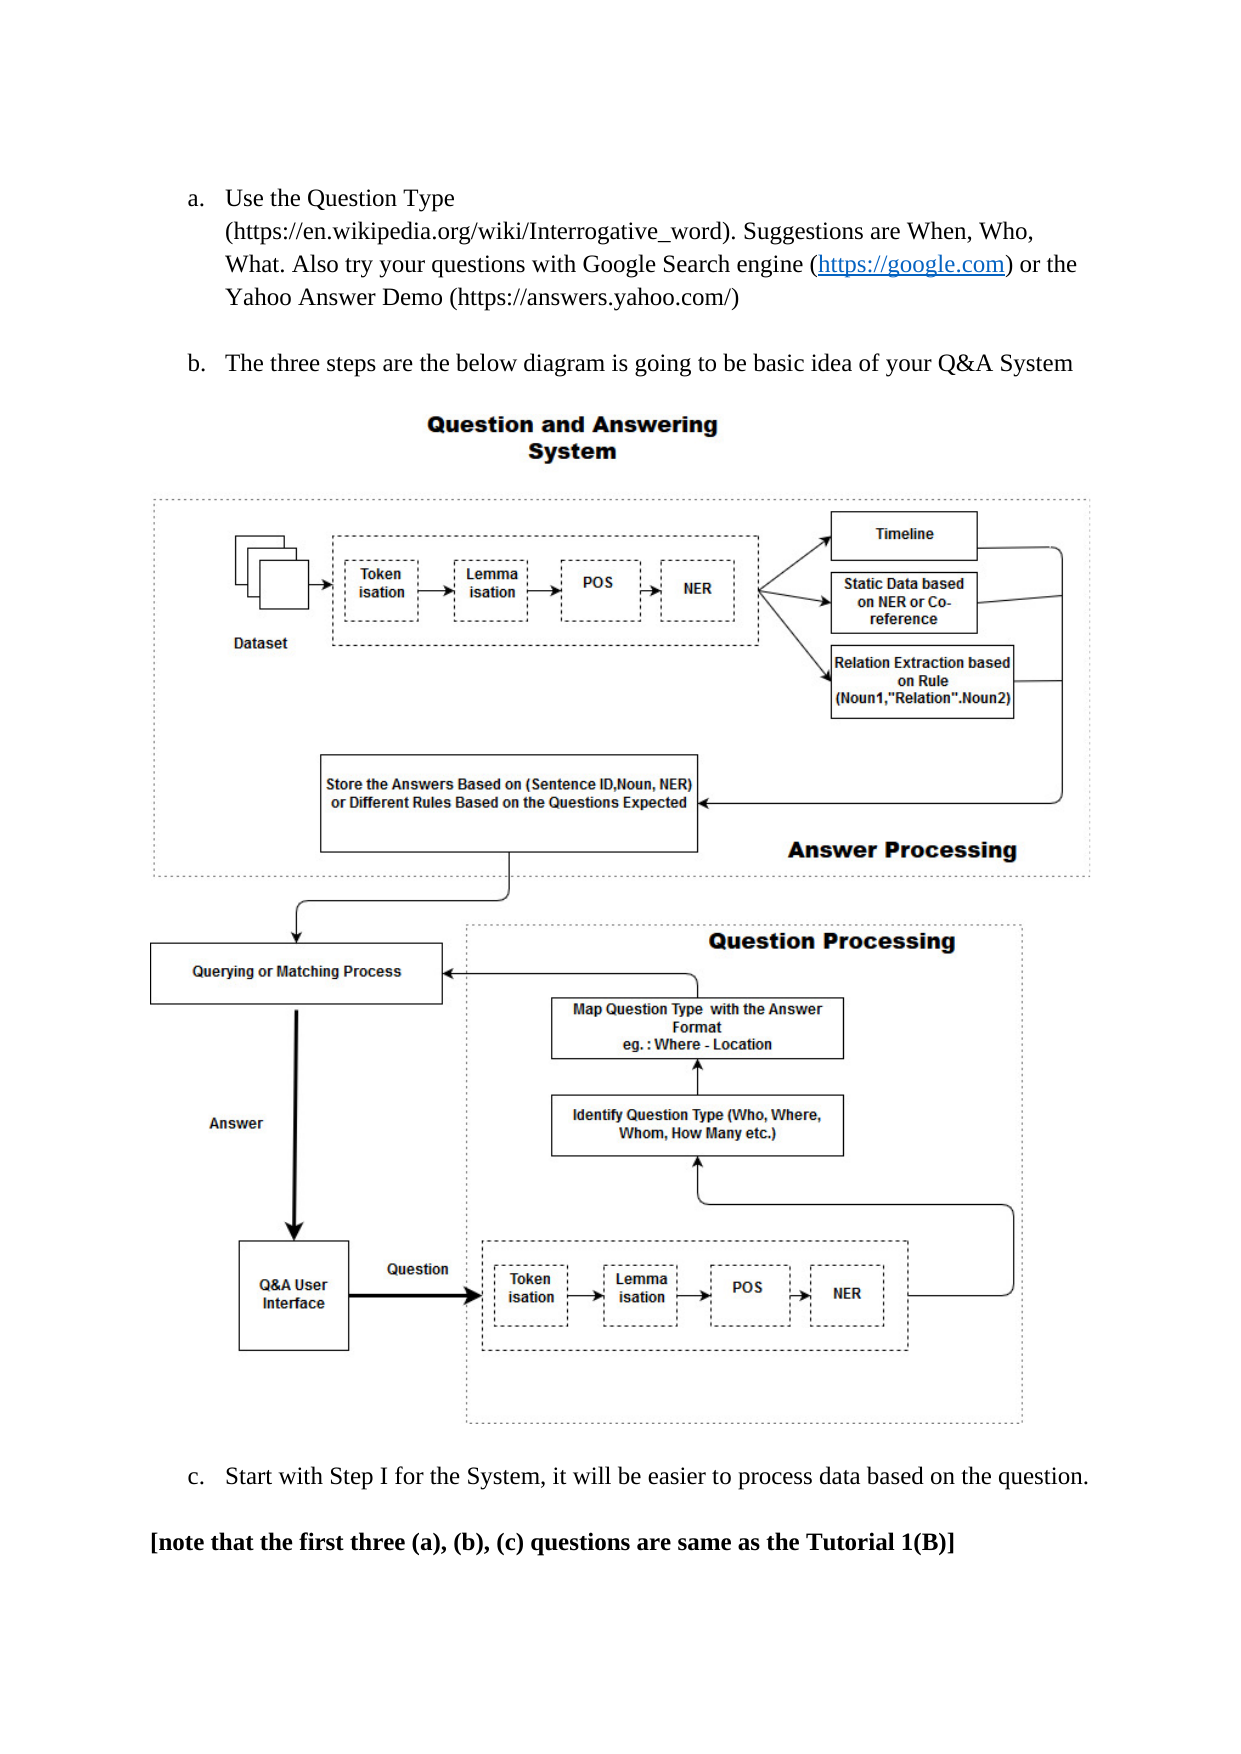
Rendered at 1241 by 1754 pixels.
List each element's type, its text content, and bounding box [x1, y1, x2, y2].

list Start with Step I for the System, it will be easier to process data based on the question. [187, 1461, 1090, 1489]
picture [150, 414, 1091, 1424]
text [note that the first three (a), (b), (c) questions are same as the Tutorial 1(B)] [150, 1527, 1090, 1556]
list The three steps are the below diagram is going to be basic idea of your Q&A System [187, 348, 1090, 377]
list Use the Question Type [187, 183, 1090, 212]
text (https://en.wikipedia.org/wiki/Interrogative_word). Suggestions are When, Who, What. Also try your questions with Google Search engine (https://google.com) or the Yahoo Answer Demo (https://answers.yahoo.com/) [225, 216, 1090, 311]
